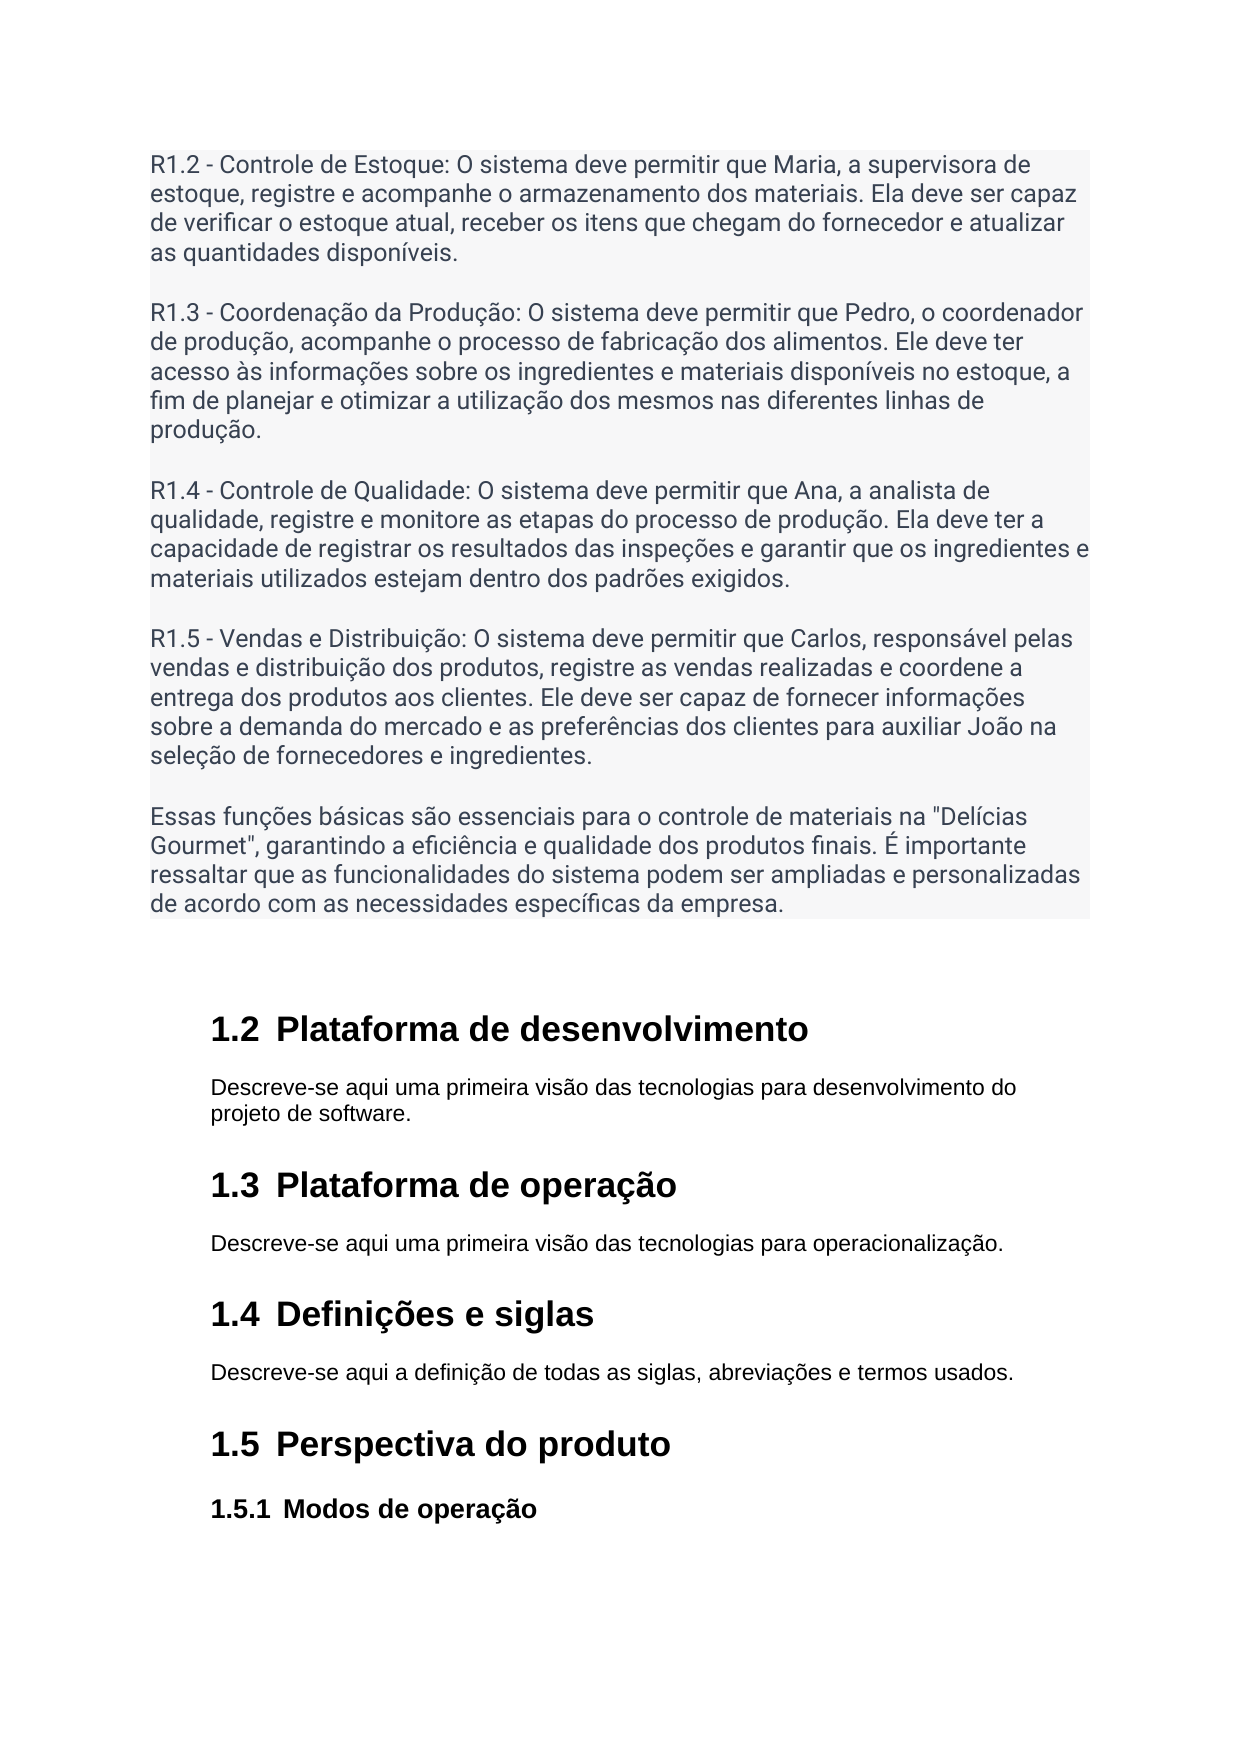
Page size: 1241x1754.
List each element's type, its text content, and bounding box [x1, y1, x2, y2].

subtitle 1.4 Definições e siglas [210, 1293, 1090, 1334]
subtitle 1.5 Perspectiva do produto [210, 1423, 1090, 1464]
text R1.2 - Controle de Estoque: O sistema deve permitir que Maria, a supervisora de estoque, registre e acompanhe o armazenamento dos materiais. Ela deve ser capaz de verificar o estoque atual, receber os itens que chegam do fornecedor e atualizar as quantidades disponíveis. [150, 150, 1090, 267]
text R1.3 - Coordenação da Produção: O sistema deve permitir que Pedro, o coordenador de produção, acompanhe o processo de fabricação dos alimentos. Ele deve ter acesso às informações sobre os ingredientes e materiais disponíveis no estoque, a fim de planejar e otimizar a utilização dos mesmos nas diferentes linhas de produção. [150, 298, 1090, 445]
text Descreve-se aqui a definição de todas as siglas, abreviações e termos usados. [210, 1359, 1090, 1385]
text Descreve-se aqui uma primeira visão das tecnologias para operacionalização. [150, 1229, 1090, 1256]
subtitle 1.3 Plataforma de operação [210, 1164, 1090, 1204]
subtitle 1.5.1 Modos de operação [210, 1493, 1090, 1524]
text R1.4 - Controle de Qualidade: O sistema deve permitir que Ana, a analista de qualidade, registre e monitore as etapas do processo de produção. Ela deve ter a capacidade de registrar os resultados das inspeções e garantir que os ingredientes e materiais utilizados estejam dentro dos padrões exigidos. [150, 476, 1090, 593]
subtitle 1.2 Plataforma de desenvolvimento [210, 1008, 1090, 1048]
text Descreve-se aqui uma primeira visão das tecnologias para desenvolvimento do projeto de software. [210, 1073, 1090, 1126]
text Essas funções básicas são essenciais para o controle de materiais na "Delícias Gourmet", garantindo a eficiência e qualidade dos produtos finais. É importante ressaltar que as funcionalidades do sistema podem ser ampliadas e personalizadas de acordo com as necessidades específicas da empresa. [150, 802, 1090, 919]
text R1.5 - Vendas e Distribuição: O sistema deve permitir que Carlos, responsável pelas vendas e distribuição dos produtos, registre as vendas realizadas e coordene a entrega dos produtos aos clientes. Ele deve ser capaz de fornecer informações sobre a demanda do mercado e as preferências dos clientes para auxiliar João na seleção de fornecedores e ingredientes. [150, 624, 1090, 771]
